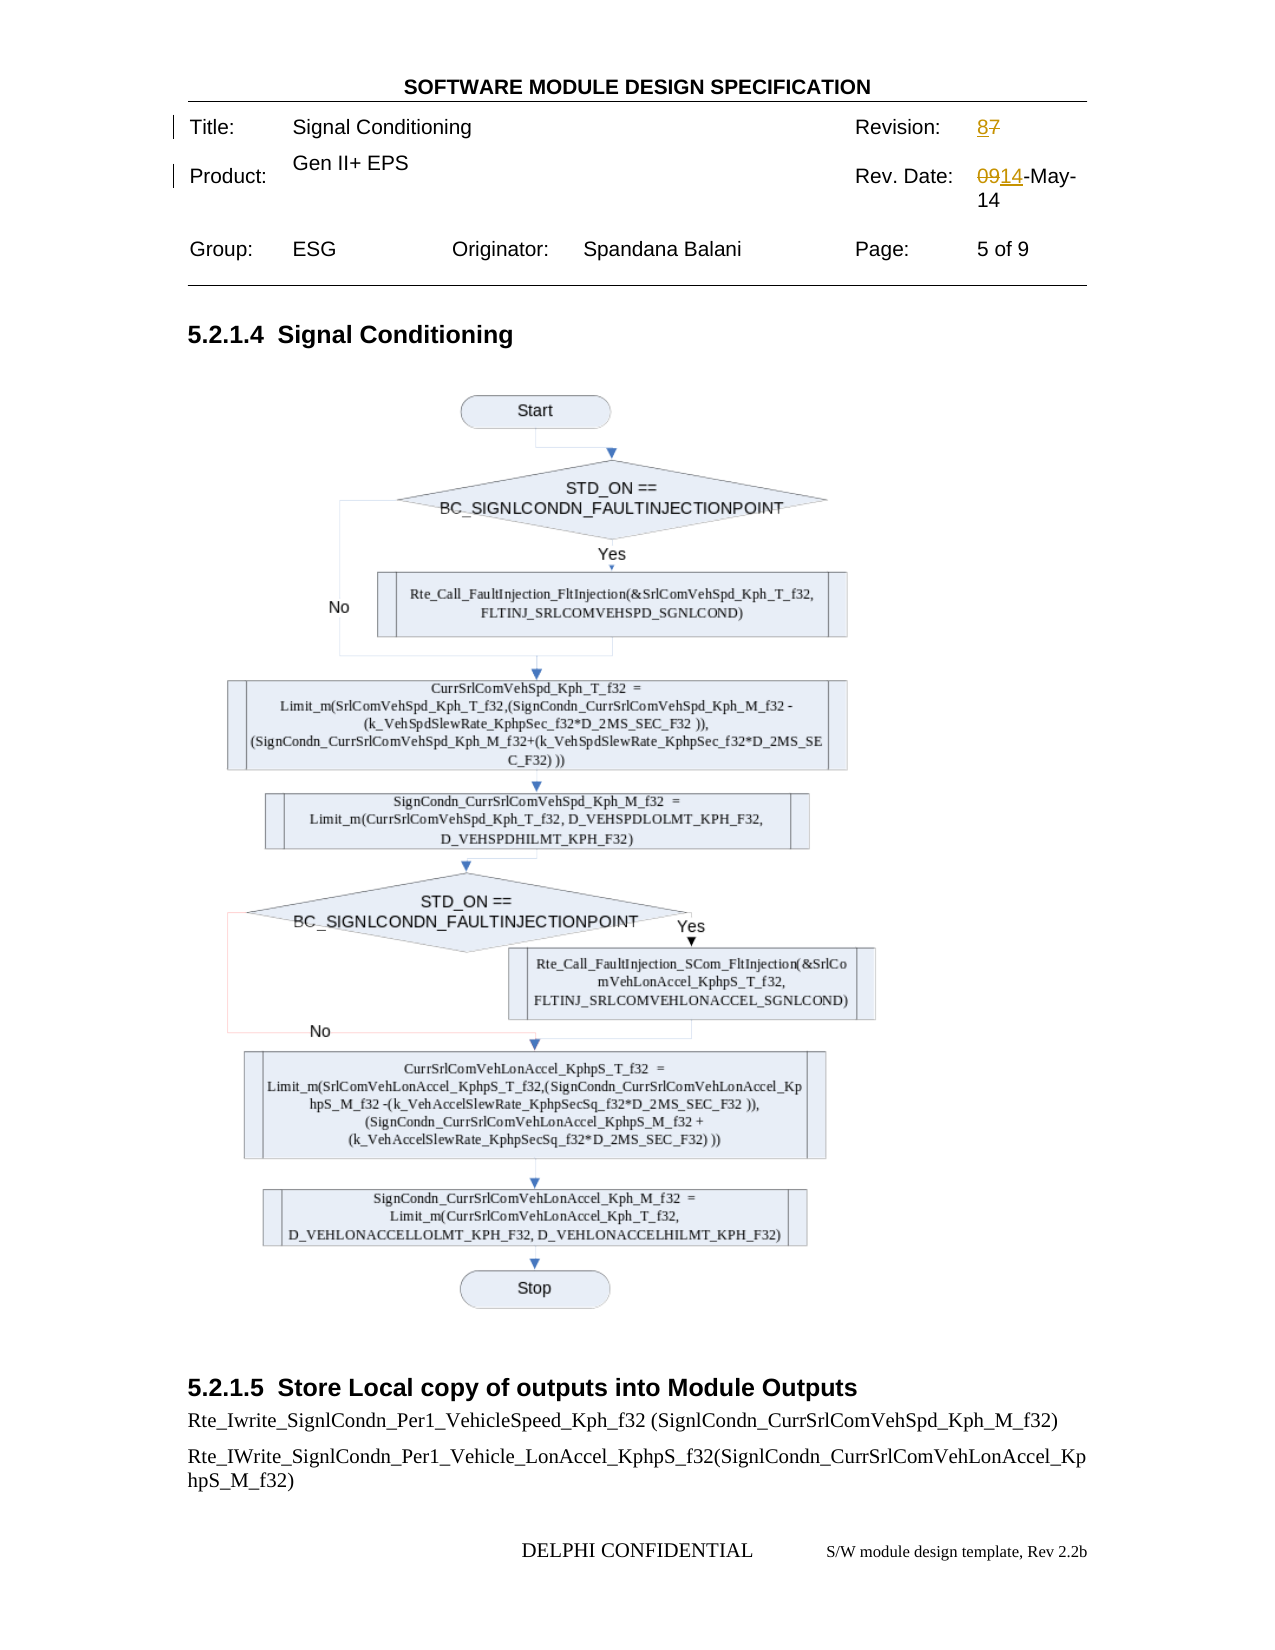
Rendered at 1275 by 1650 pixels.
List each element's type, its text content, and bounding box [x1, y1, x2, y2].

text Rte_IWrite_SignlCondn_Per1_Vehicle_LonAccel_KphpS_f32(SignlCondn_CurrSrlComVehLonAccel_KphpS_M_f32) [187, 1444, 1087, 1492]
text Rte_Iwrite_SignlCondn_Per1_VehicleSpeed_Kph_f32 (SignlCondn_CurrSrlComVehSpd_Kph_M_f32) [187, 1408, 1087, 1432]
subtitle Signal Conditioning [187, 320, 1087, 349]
subtitle Store Local copy of outputs into Module Outputs [187, 1373, 1087, 1402]
